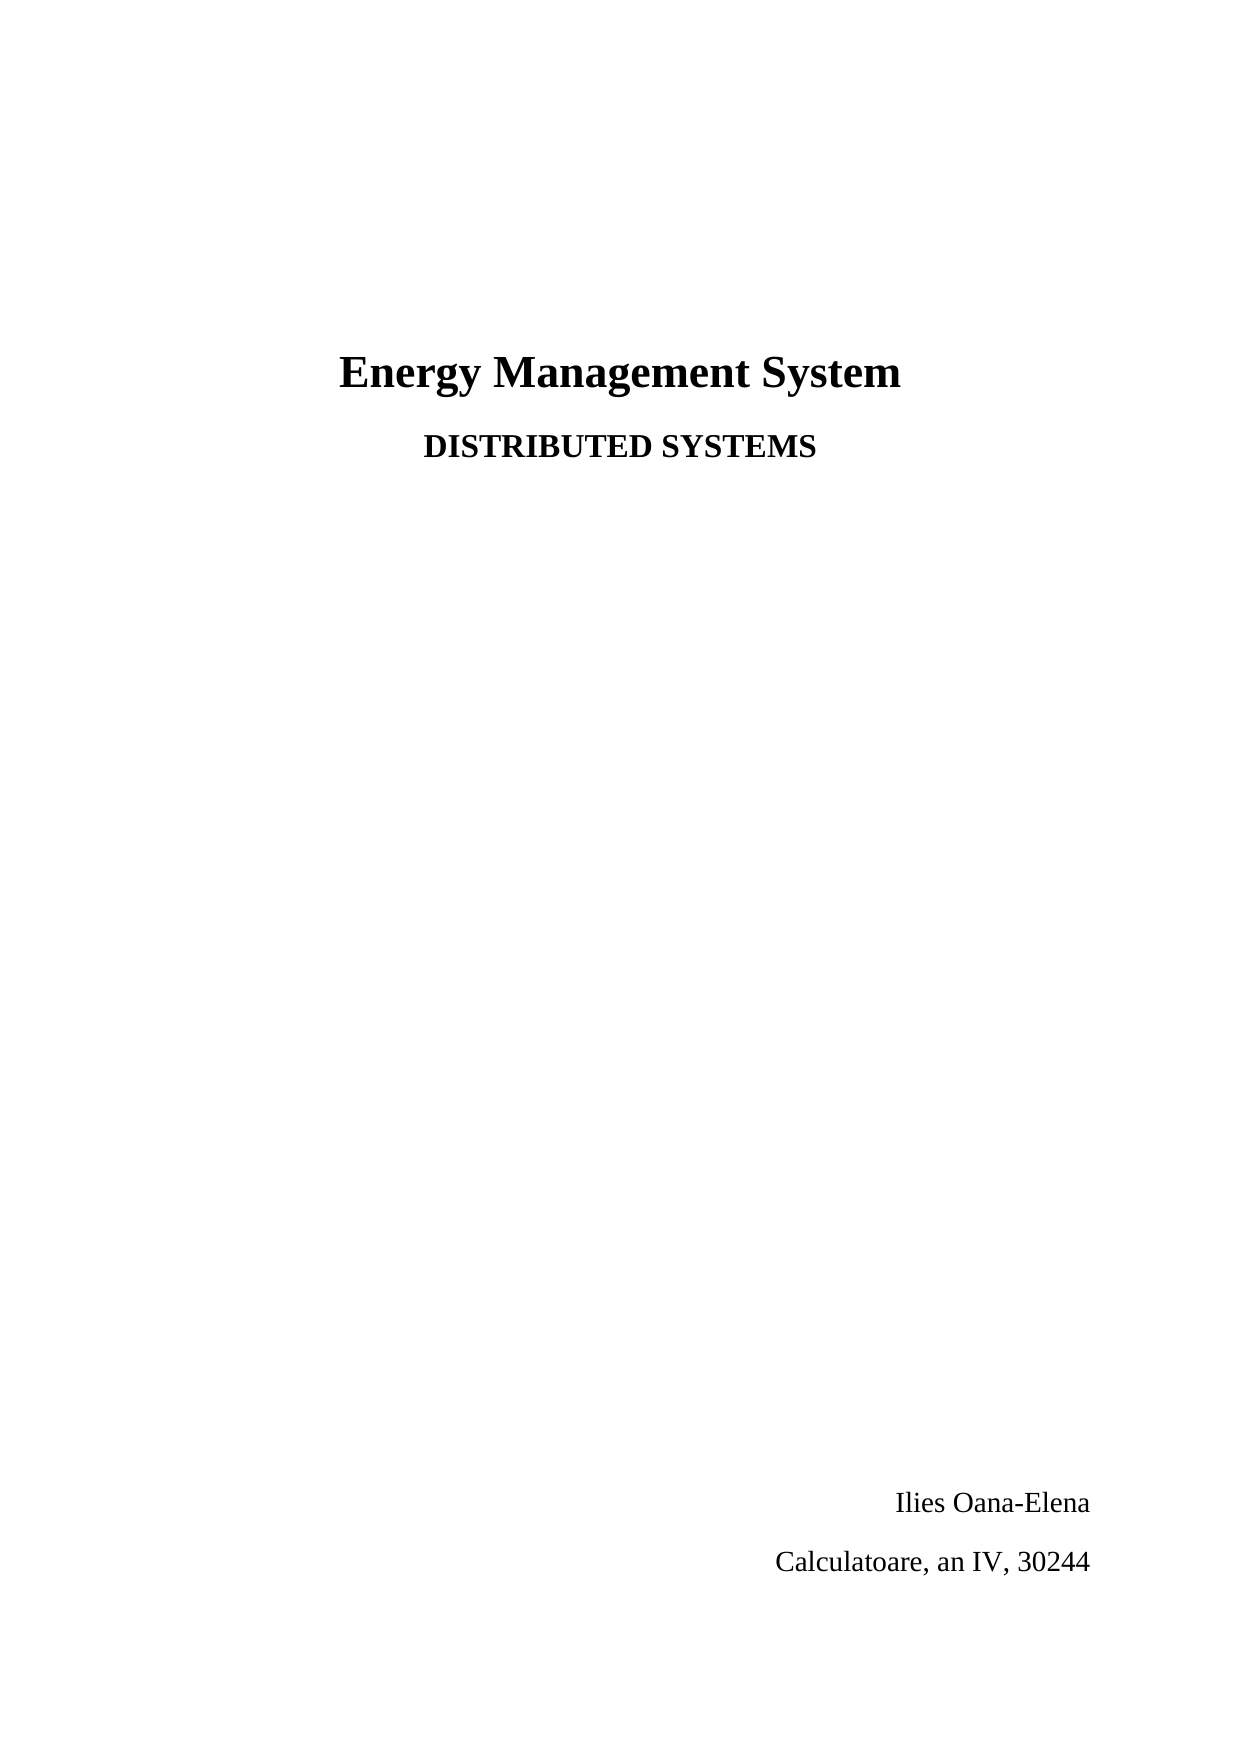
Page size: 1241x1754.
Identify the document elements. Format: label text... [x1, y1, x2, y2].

text Calculatoare, an IV, 30244 [150, 1544, 1090, 1578]
text Ilies Oana-Elena [150, 1485, 1090, 1519]
text Energy Management System [150, 345, 1090, 397]
text DISTRIBUTED SYSTEMS [150, 426, 1090, 464]
